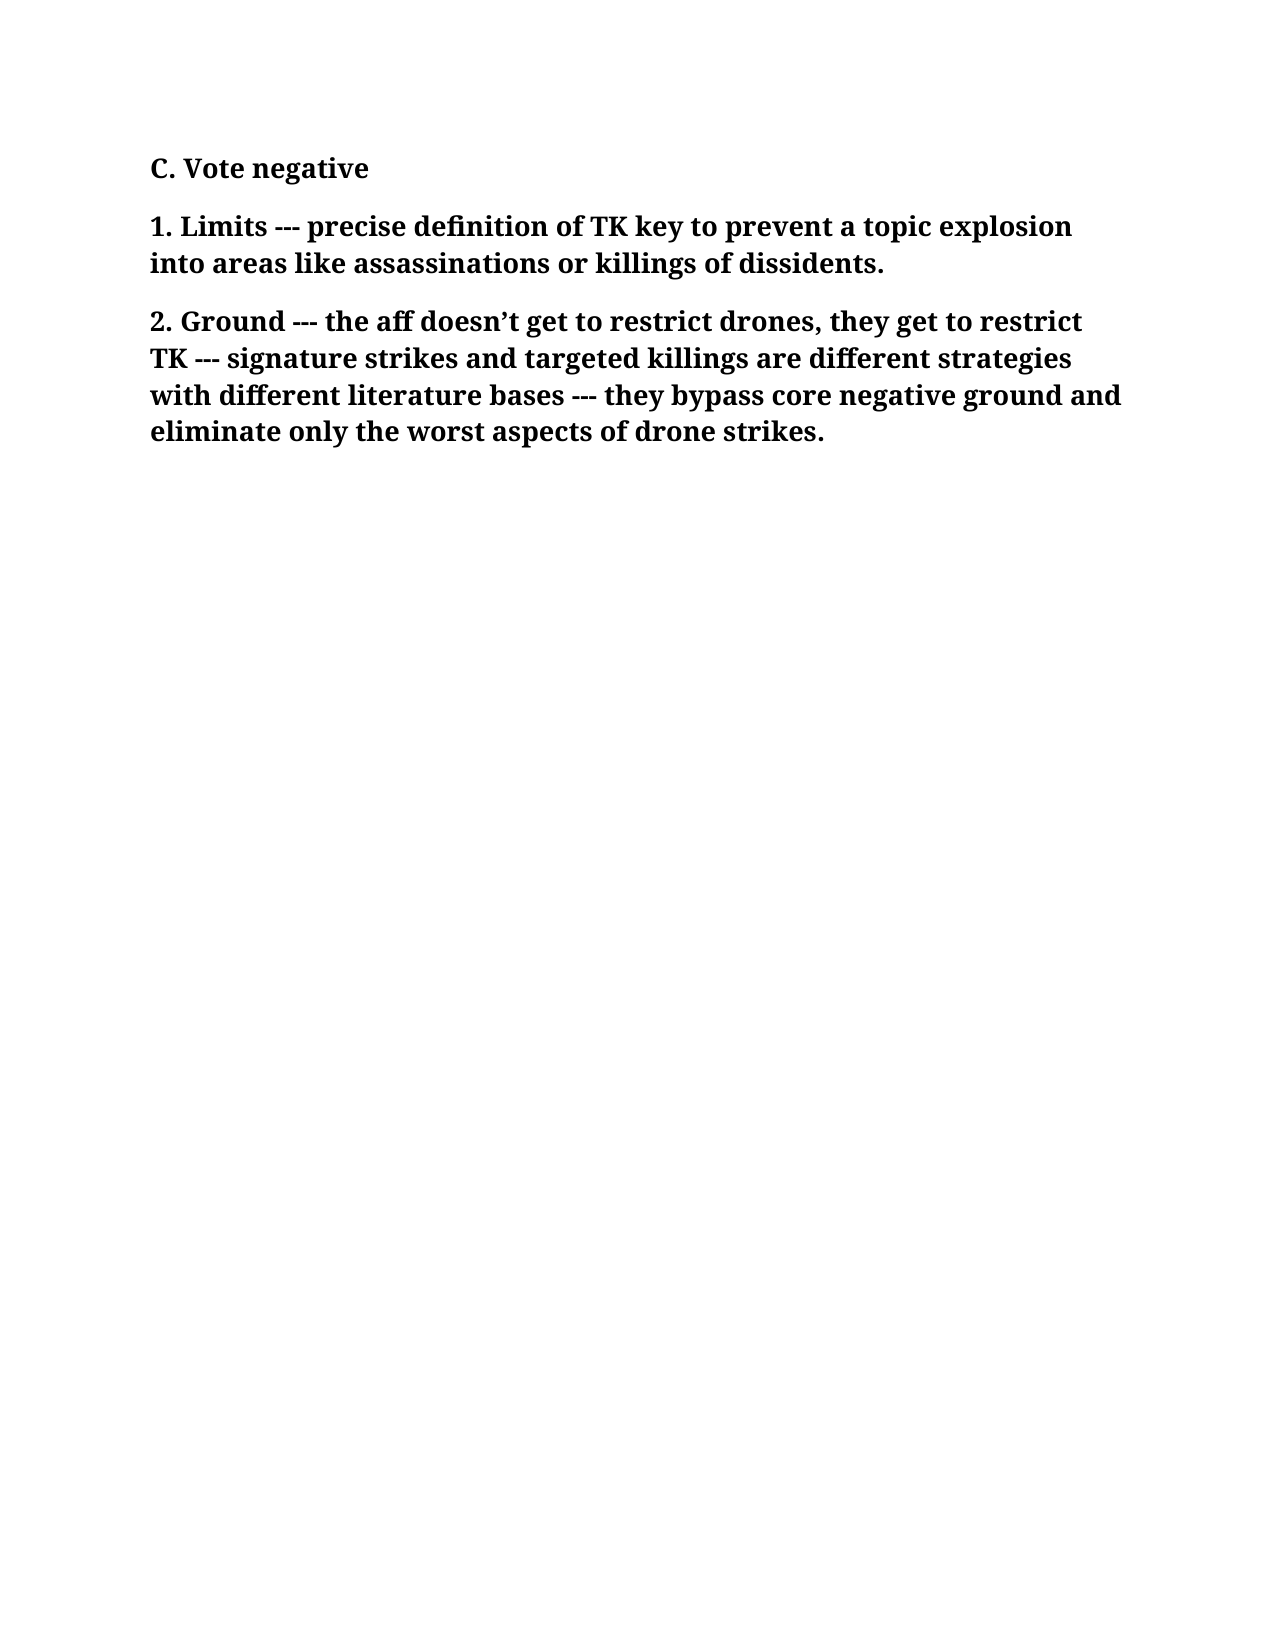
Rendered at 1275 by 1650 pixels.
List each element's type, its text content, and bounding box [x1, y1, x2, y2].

subtitle 1. Limits --- precise definition of TK key to prevent a topic explosion into areas like assassinations or killings of dissidents. [150, 208, 1125, 281]
subtitle 2. Ground --- the aff doesn’t get to restrict drones, they get to restrict TK --- signature strikes and targeted killings are different strategies with different literature bases --- they bypass core negative ground and eliminate only the worst aspects of drone strikes. [150, 302, 1125, 450]
subtitle C. Vote negative [150, 150, 1125, 187]
